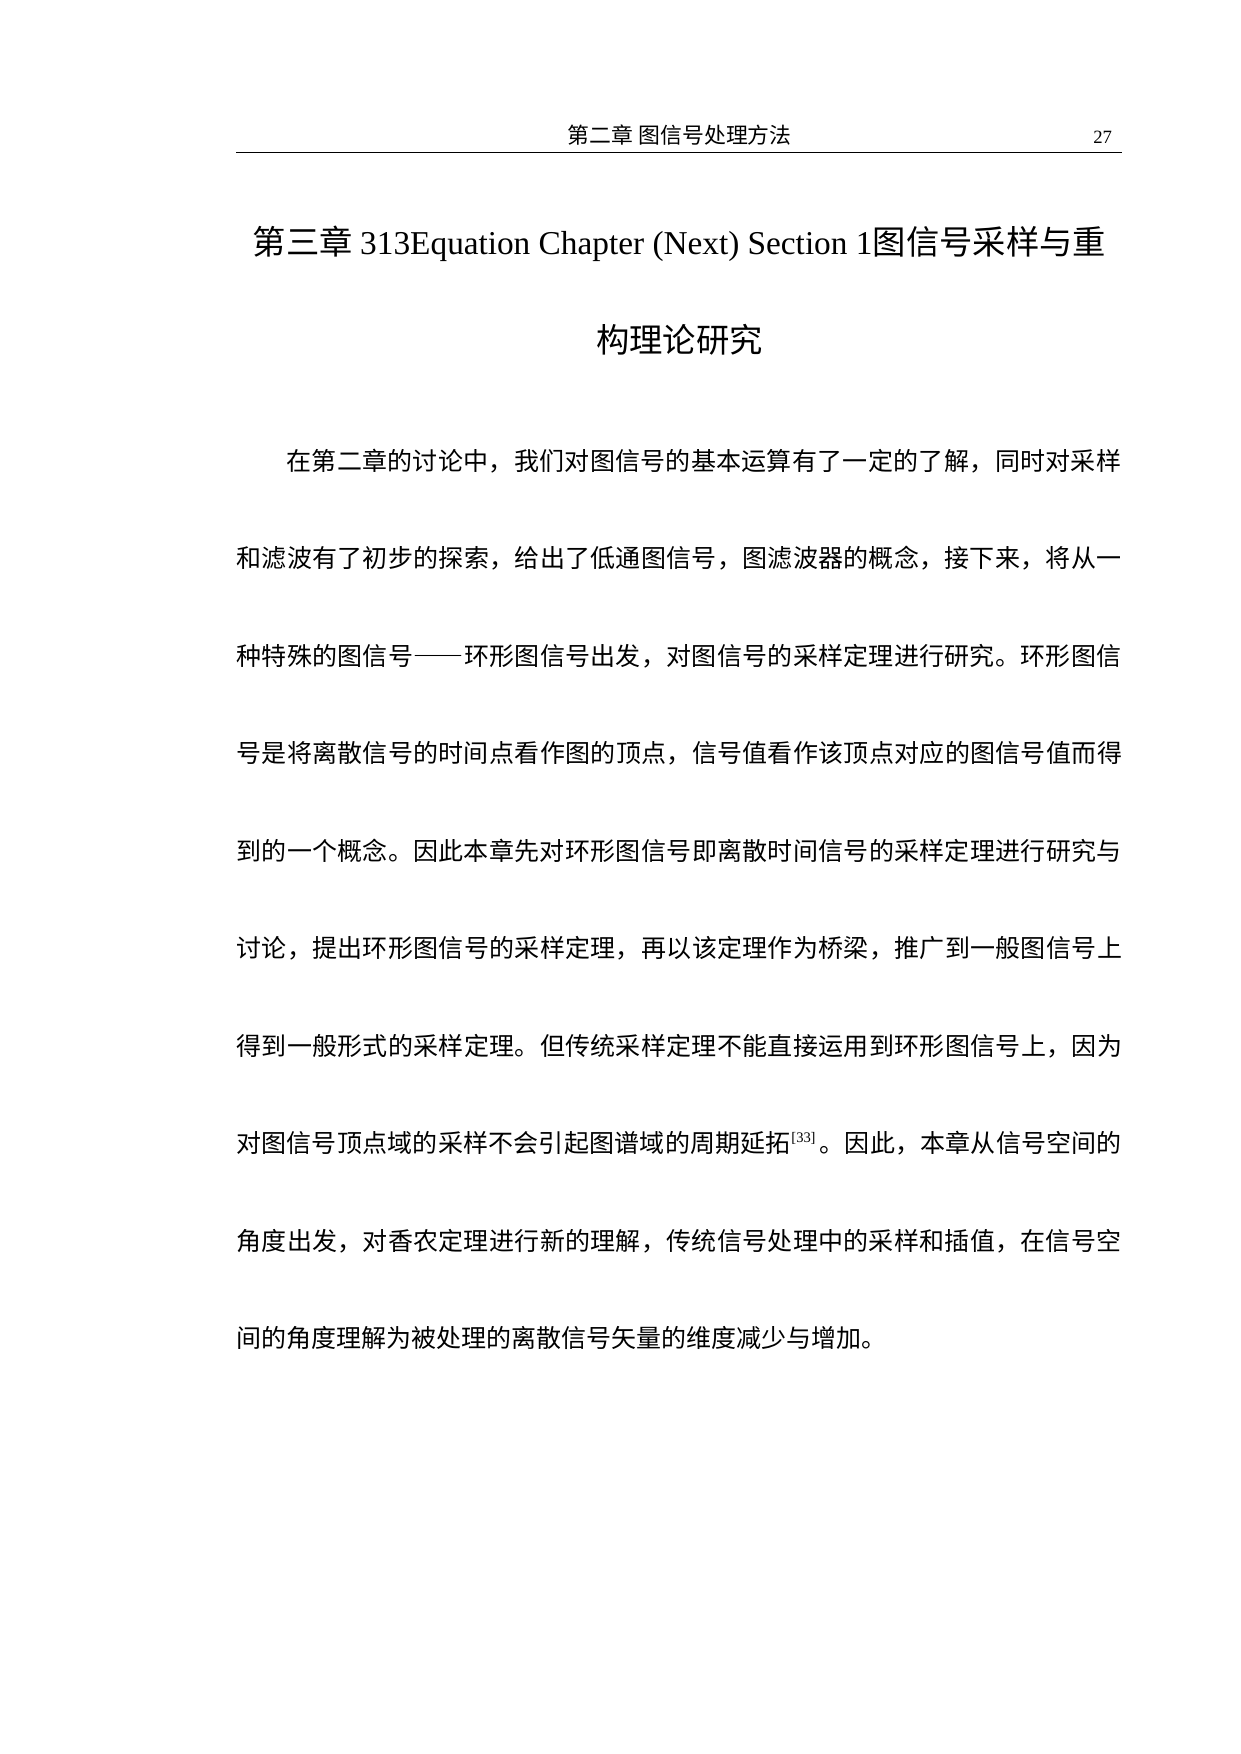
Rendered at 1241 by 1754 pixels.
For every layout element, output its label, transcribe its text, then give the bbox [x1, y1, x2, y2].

subtitle 图信号采样与重构理论研究 [236, 208, 1122, 370]
